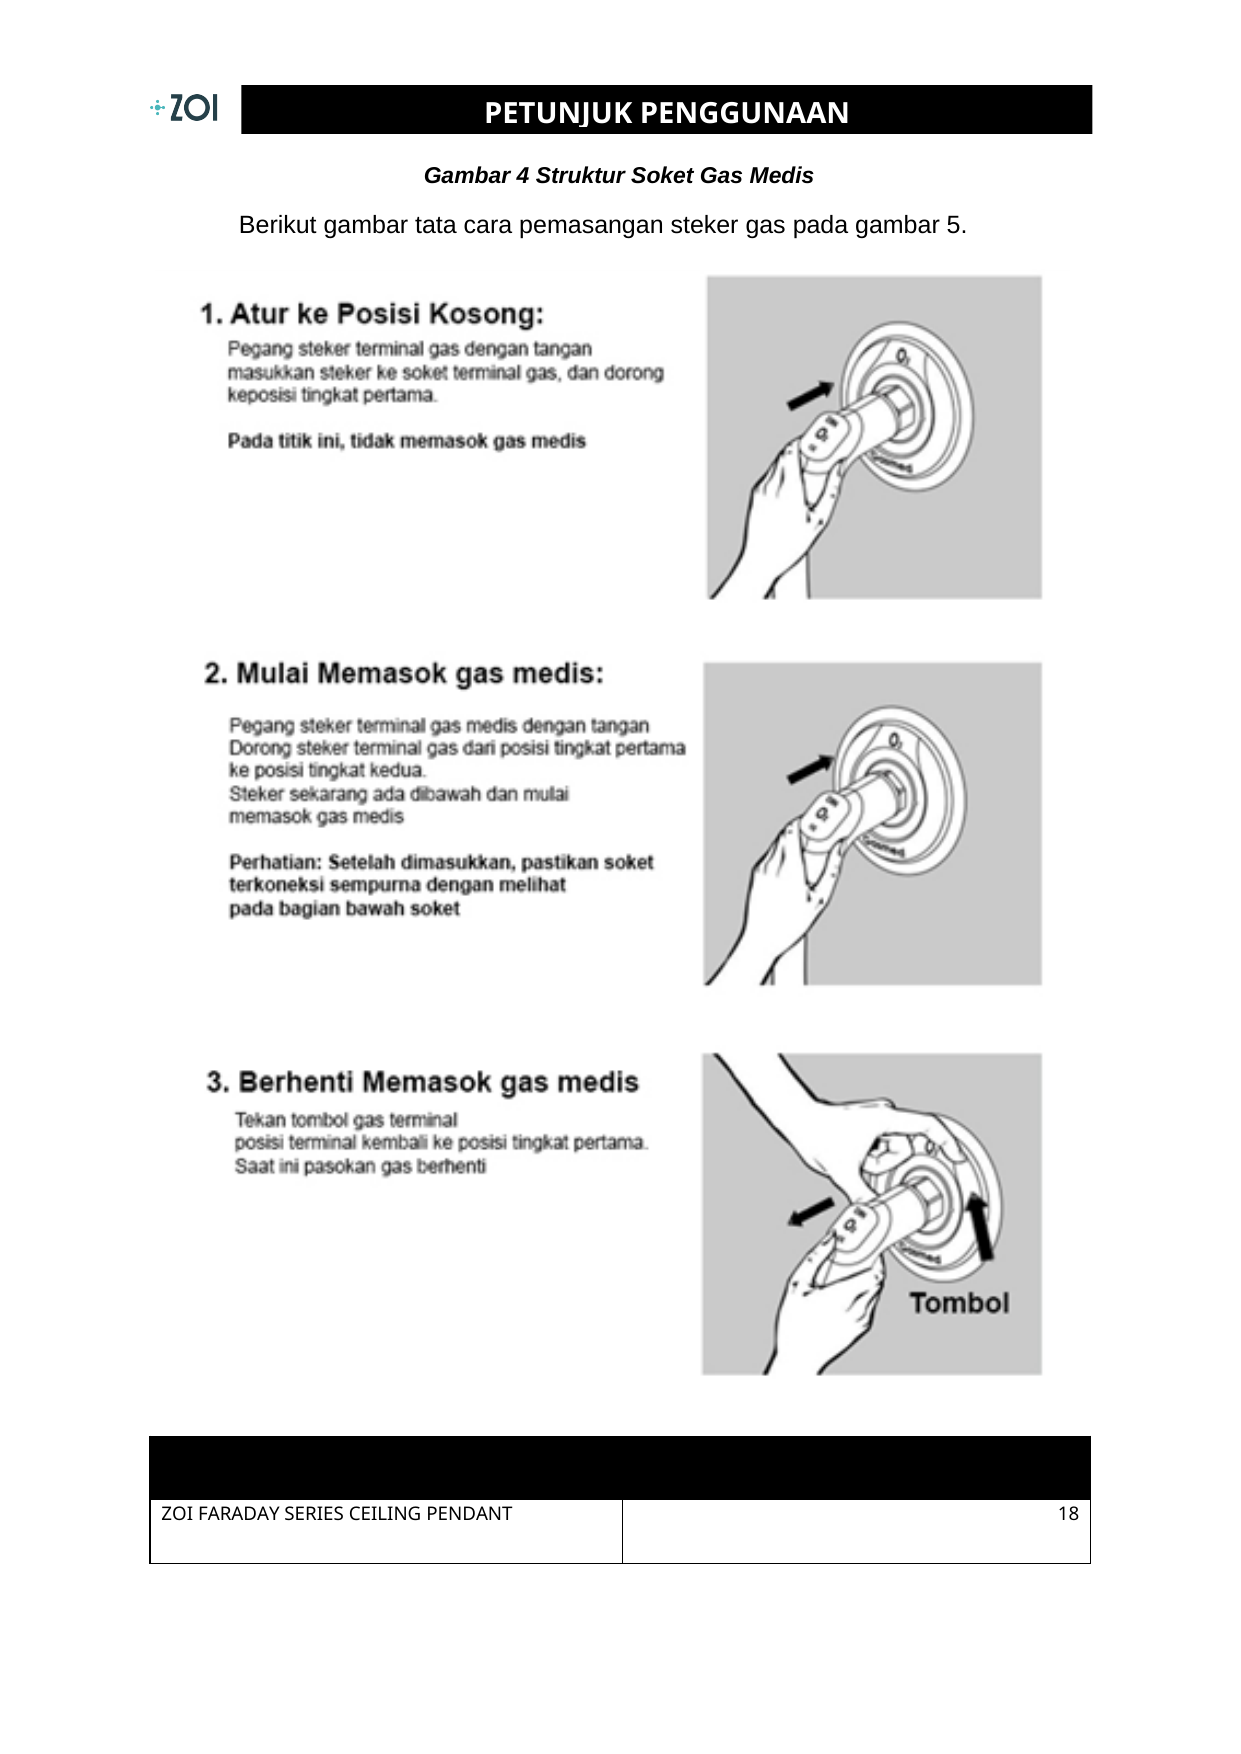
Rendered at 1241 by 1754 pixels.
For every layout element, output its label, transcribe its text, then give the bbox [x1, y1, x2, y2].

picture [150, 94, 218, 121]
text Berikut gambar tata cara pemasangan steker gas pada gambar 5. [150, 210, 1078, 238]
picture [155, 269, 1071, 1388]
text Gambar 4 Struktur Soket Gas Medis [150, 162, 1090, 189]
